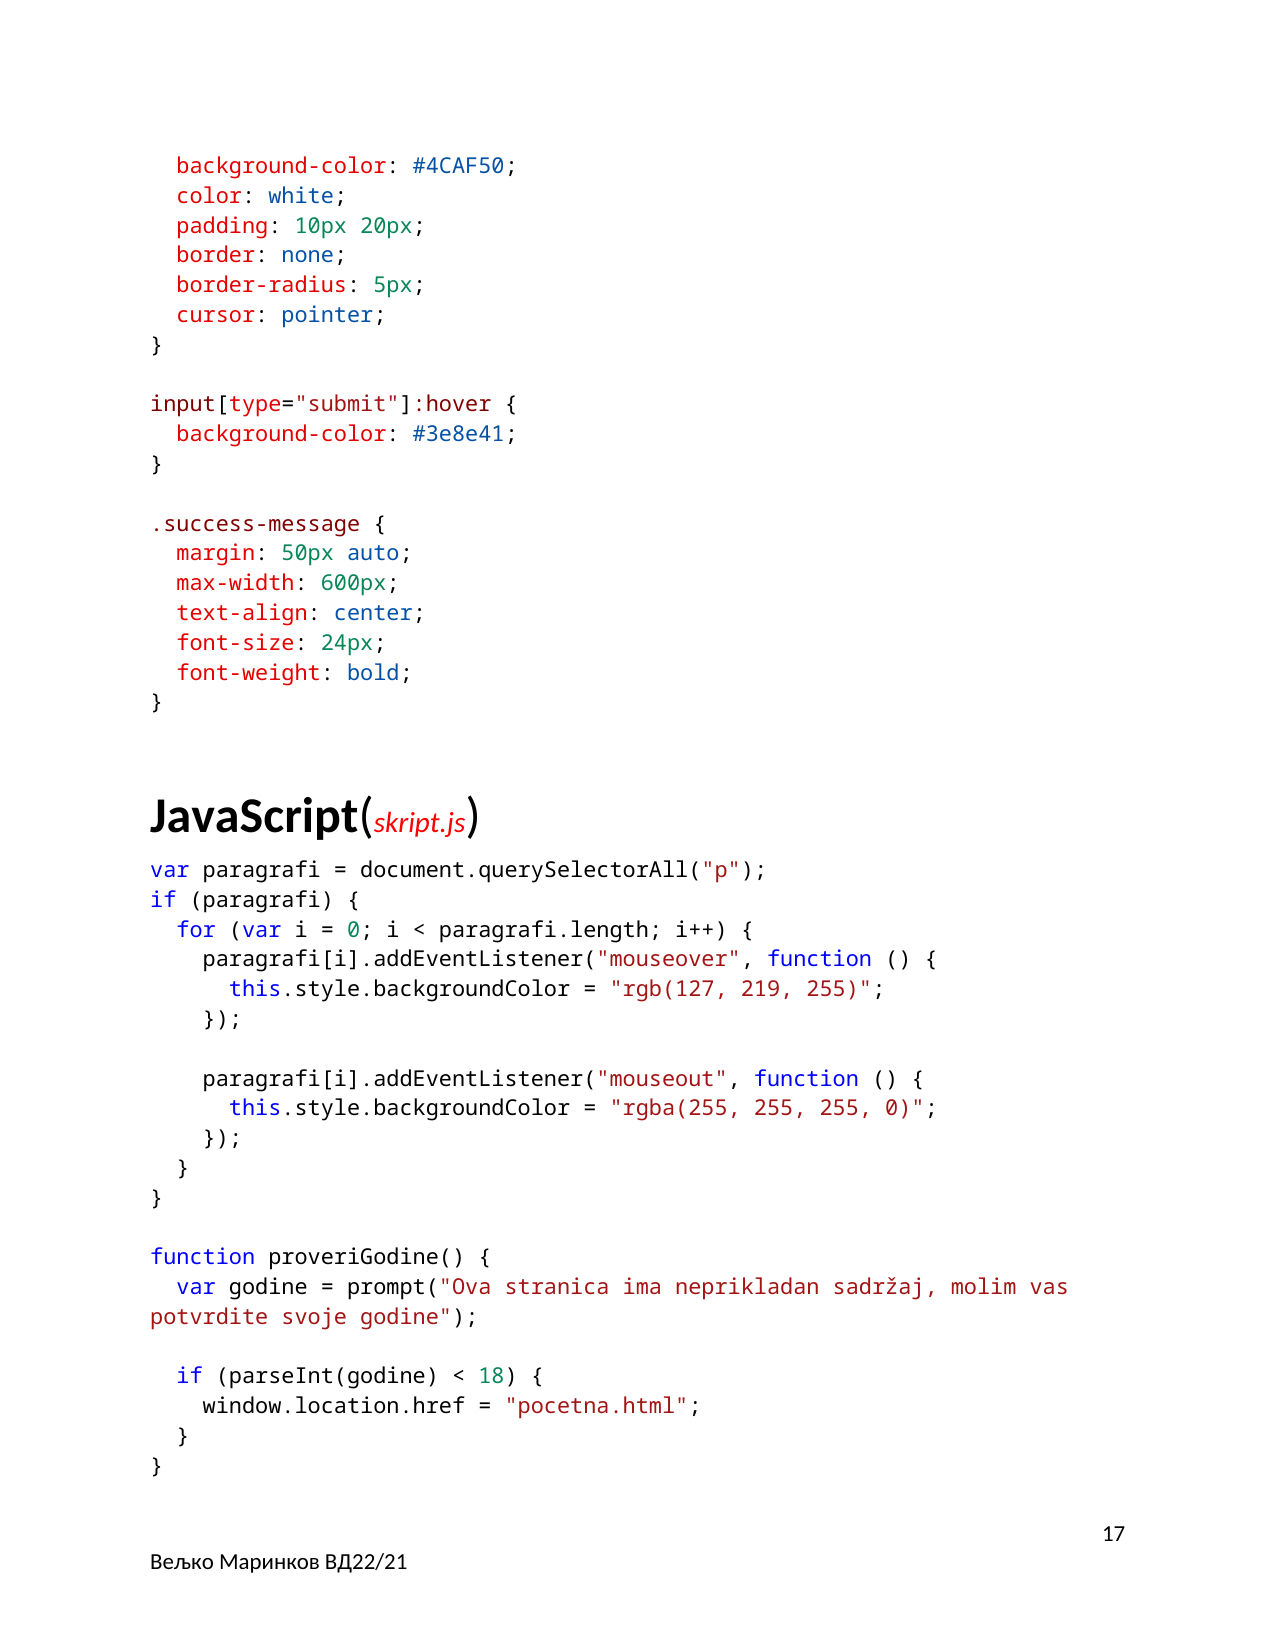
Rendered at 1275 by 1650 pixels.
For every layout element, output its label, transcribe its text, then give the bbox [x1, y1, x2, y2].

text max-width: 600px; [150, 567, 1125, 597]
text } [150, 329, 1125, 358]
text .success-message { [150, 507, 1125, 537]
text input[type="submit"]:hover { [150, 388, 1125, 418]
text background-color: #3e8e41; [150, 418, 1125, 448]
text }); [150, 1122, 1125, 1152]
text } [150, 1182, 1125, 1211]
text margin: 50px auto; [150, 537, 1125, 567]
text cursor: pointer; [150, 299, 1125, 329]
text JavaScript(skript.js) [150, 784, 1125, 845]
text this.style.backgroundColor = "rgba(255, 255, 255, 0)"; [150, 1092, 1125, 1122]
text this.style.backgroundColor = "rgb(127, 219, 255)"; [150, 973, 1125, 1003]
text } [150, 1152, 1125, 1182]
text paragrafi[i].addEventListener("mouseover", function () { [150, 943, 1125, 973]
text } [150, 1450, 1125, 1479]
text font-weight: bold; [150, 656, 1125, 686]
text padding: 10px 20px; [150, 209, 1125, 239]
text color: white; [150, 180, 1125, 209]
text border: none; [150, 239, 1125, 269]
text paragrafi[i].addEventListener("mouseout", function () { [150, 1062, 1125, 1092]
text }); [150, 1003, 1125, 1033]
text text-align: center; [150, 597, 1125, 627]
text font-size: 24px; [150, 627, 1125, 656]
text } [150, 448, 1125, 478]
text } [150, 686, 1125, 716]
text for (var i = 0; i < paragrafi.length; i++) { [150, 913, 1125, 943]
text var paragrafi = document.querySelectorAll("p"); [150, 854, 1125, 884]
text border-radius: 5px; [150, 269, 1125, 299]
text var godine = prompt("Ova stranica ima neprikladan sadržaj, molim vas potvrdite svoje godine"); [150, 1271, 1125, 1331]
text window.location.href = "pocetna.html"; [150, 1390, 1125, 1420]
text } [150, 1420, 1125, 1450]
text if (paragrafi) { [150, 884, 1125, 913]
text function proveriGodine() { [150, 1241, 1125, 1271]
text if (parseInt(godine) < 18) { [150, 1360, 1125, 1390]
text background-color: #4CAF50; [150, 150, 1125, 180]
